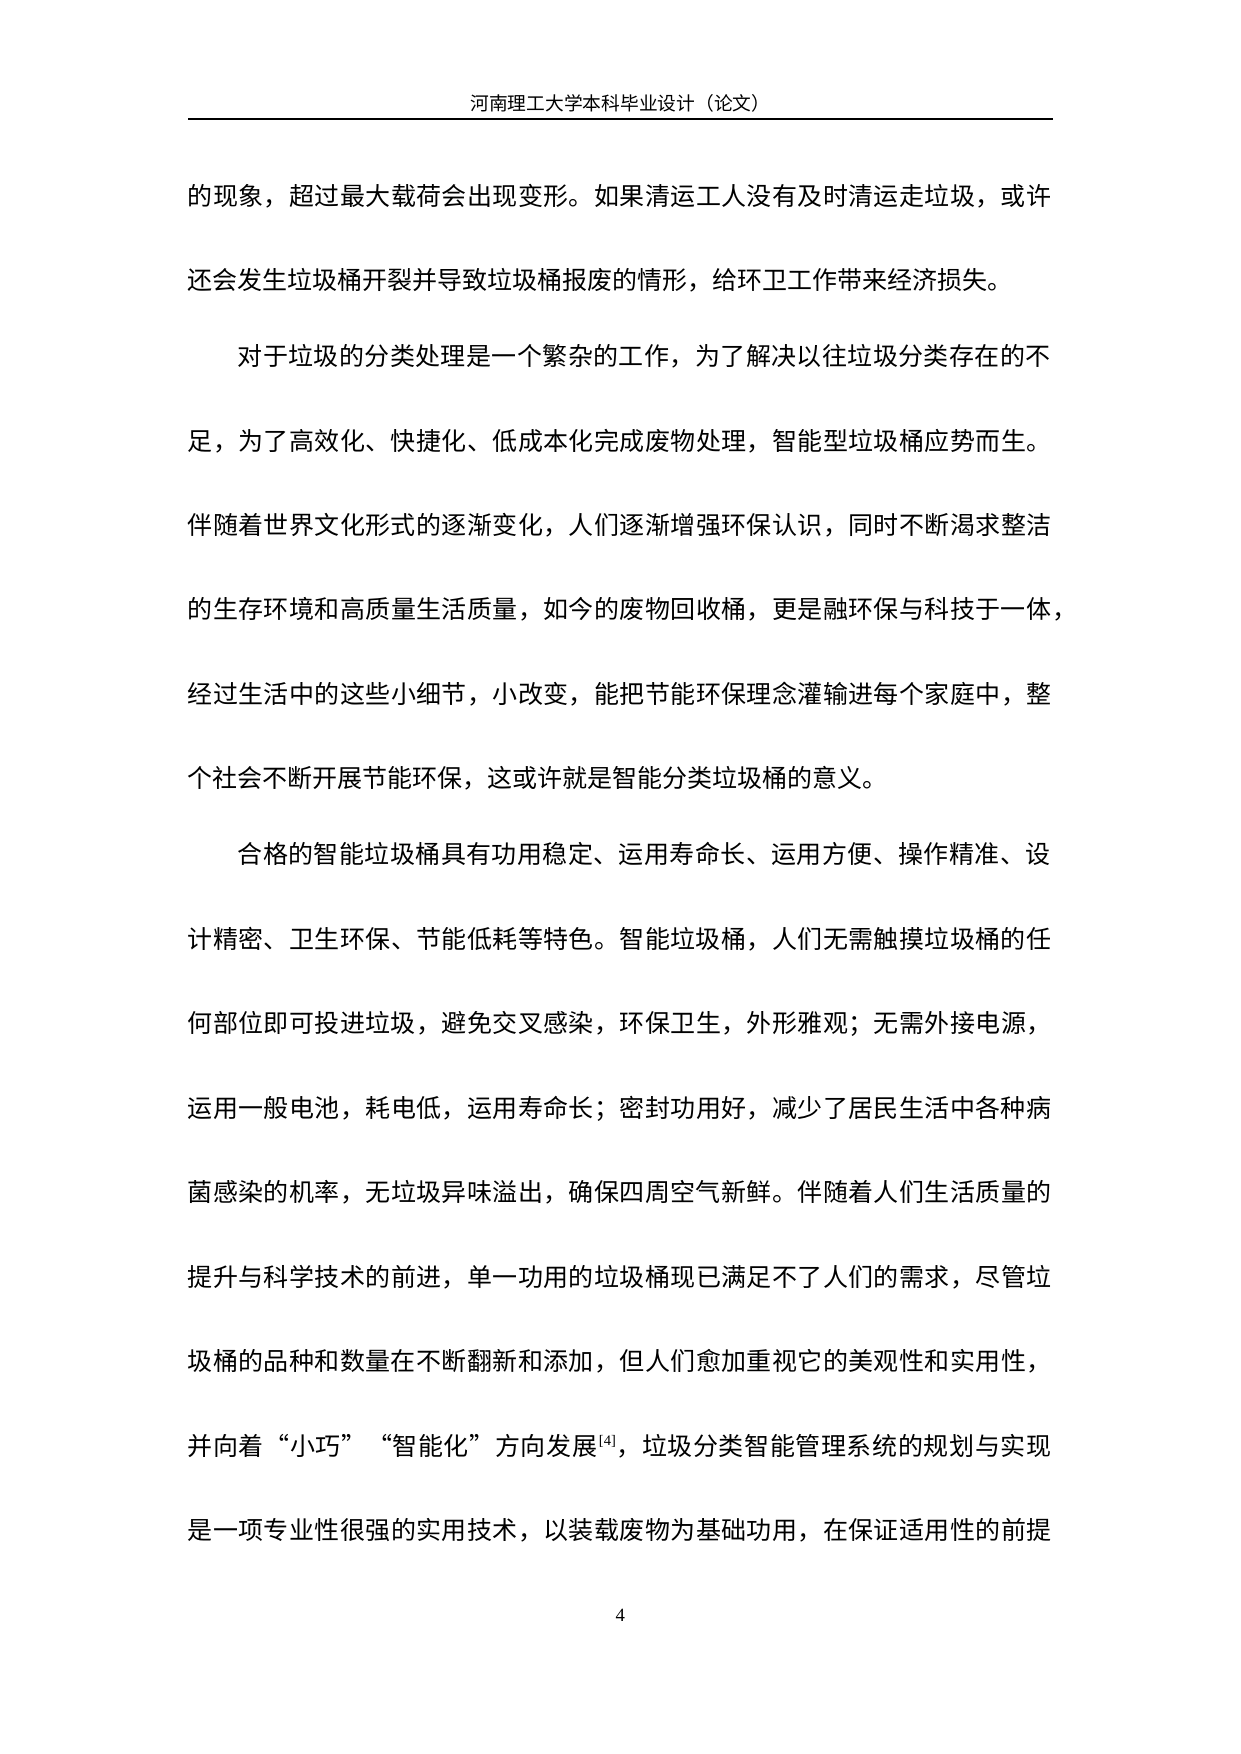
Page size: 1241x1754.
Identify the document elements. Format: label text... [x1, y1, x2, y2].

text 对于垃圾的分类处理是一个繁杂的工作，为了解决以往垃圾分类存在的不足，为了高效化、快捷化、低成本化完成废物处理，智能型垃圾桶应势而生。伴随着世界文化形式的逐渐变化，人们逐渐增强环保认识，同时不断渴求整洁的生存环境和高质量生活质量，如今的废物回收桶，更是融环保与科技于一体，经过生活中的这些小细节，小改变，能把节能环保理念灌输进每个家庭中，整个社会不断开展节能环保，这或许就是智能分类垃圾桶的意义。 [187, 322, 1053, 809]
text （3）垃圾桶因垃圾超重而变形。很多垃圾桶由于遭到材料、温度等因素的约束，特别是塑料环保垃圾桶，在长时间使用后不可避免的都会出现一些老化的现象，超过最大载荷会出现变形。如果清运工人没有及时清运走垃圾，或许还会发生垃圾桶开裂并导致垃圾桶报废的情形，给环卫工作带来经济损失。 [187, 162, 1053, 311]
